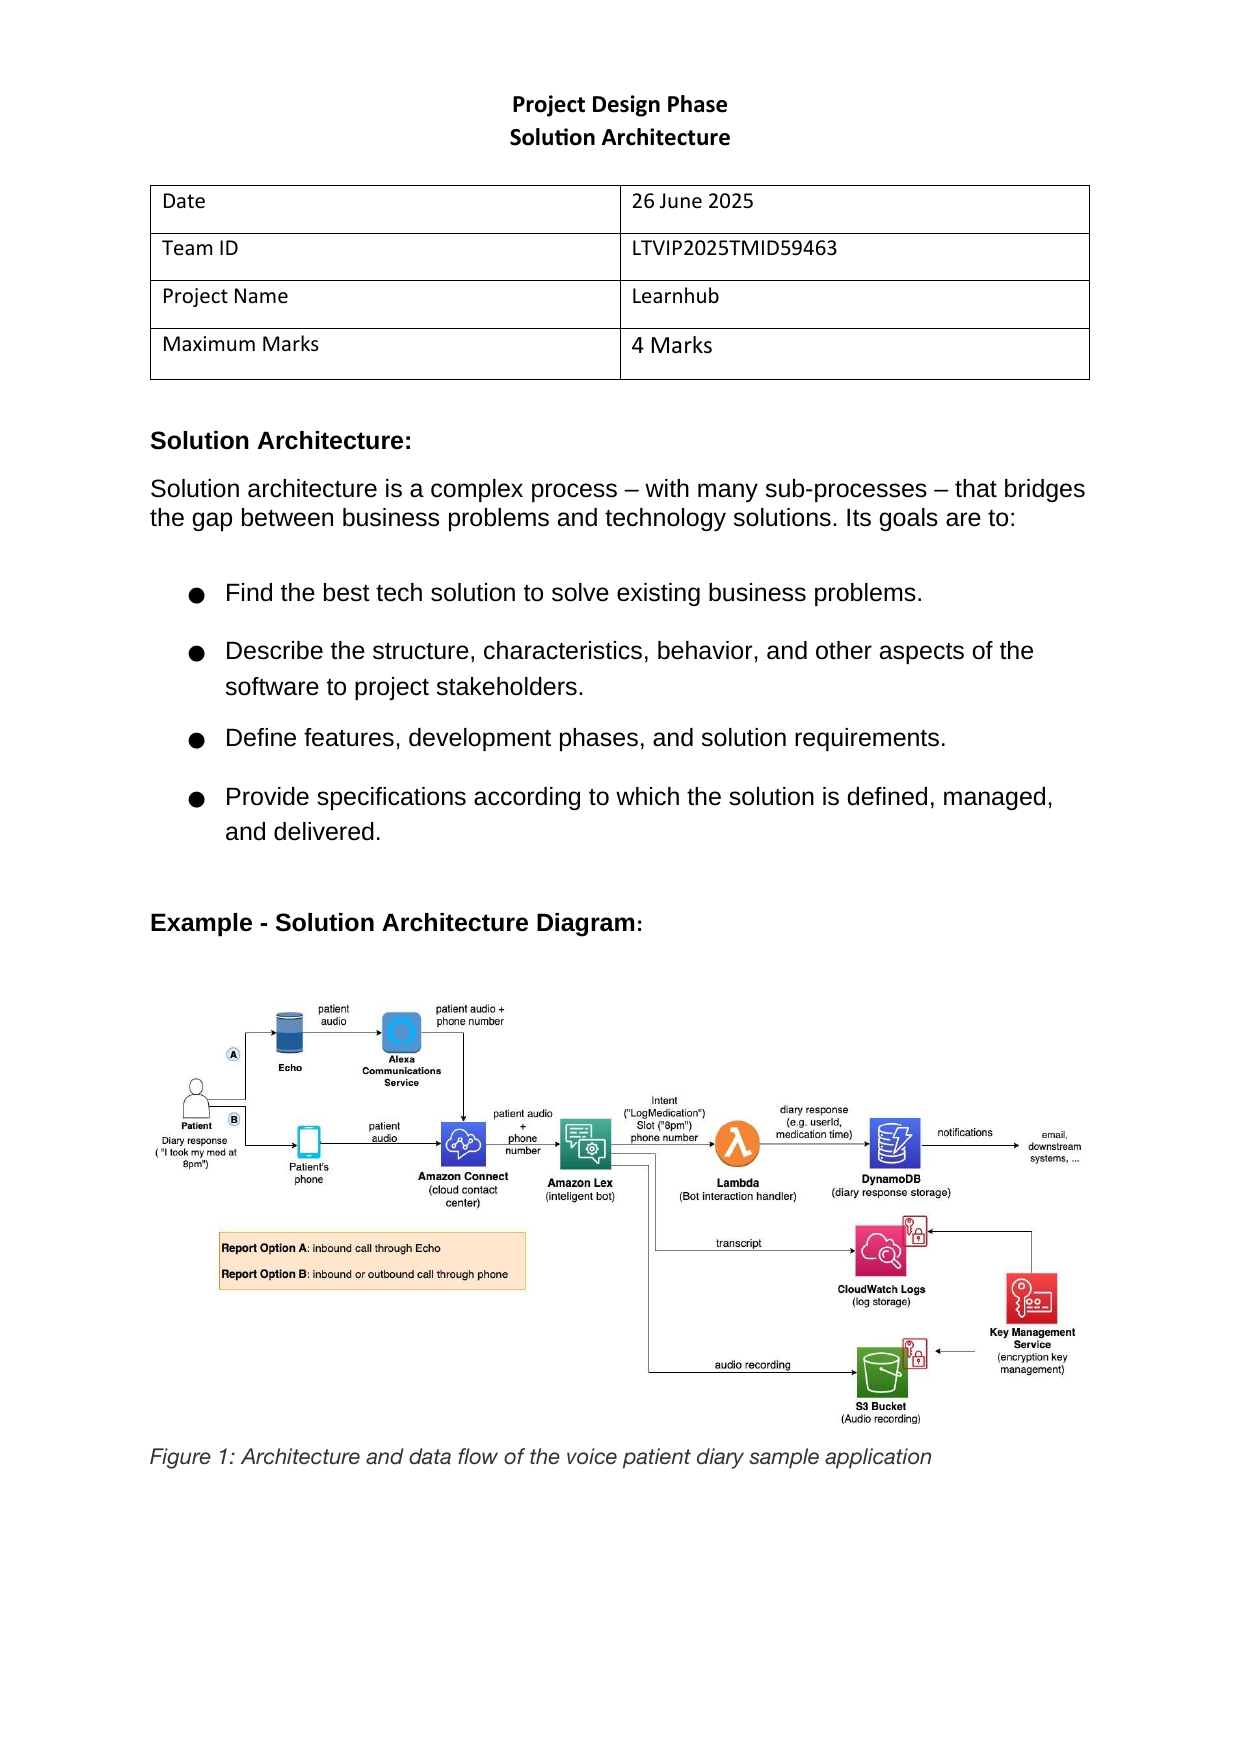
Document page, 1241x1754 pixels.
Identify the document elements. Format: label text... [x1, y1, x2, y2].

table_cell Team ID [151, 234, 620, 280]
table_cell 4 Marks [621, 329, 1089, 378]
text Solution Architecture: [150, 426, 1090, 455]
table_cell Project Name [151, 281, 620, 328]
table_header 26 June 2025 [621, 186, 1089, 232]
list Find the best tech solution to solve existing business problems. [187, 571, 1090, 613]
list Define features, development phases, and solution requirements. [187, 716, 1090, 759]
table_cell LTVIP2025TMID59463 [621, 234, 1089, 280]
text Project Design Phase [150, 89, 1090, 119]
table_cell Learnhub [621, 281, 1089, 328]
table_cell Maximum Marks [151, 329, 620, 378]
list Provide specifications according to which the solution is defined, managed, and delivered. [187, 774, 1090, 846]
text Solution Architecture [150, 122, 1090, 152]
text Figure 1: Architecture and data flow of the voice patient diary sample application [150, 1443, 1090, 1471]
text Example - Solution Architecture Diagram: [150, 908, 1090, 937]
text Solution architecture is a complex process – with many sub-processes – that bridges the gap between business problems and technology solutions. Its goals are to: [150, 474, 1090, 532]
table_header Date [151, 186, 620, 232]
list Describe the structure, characteristics, behavior, and other aspects of the software to project stakeholders. [187, 629, 1090, 700]
picture [150, 1003, 1091, 1424]
